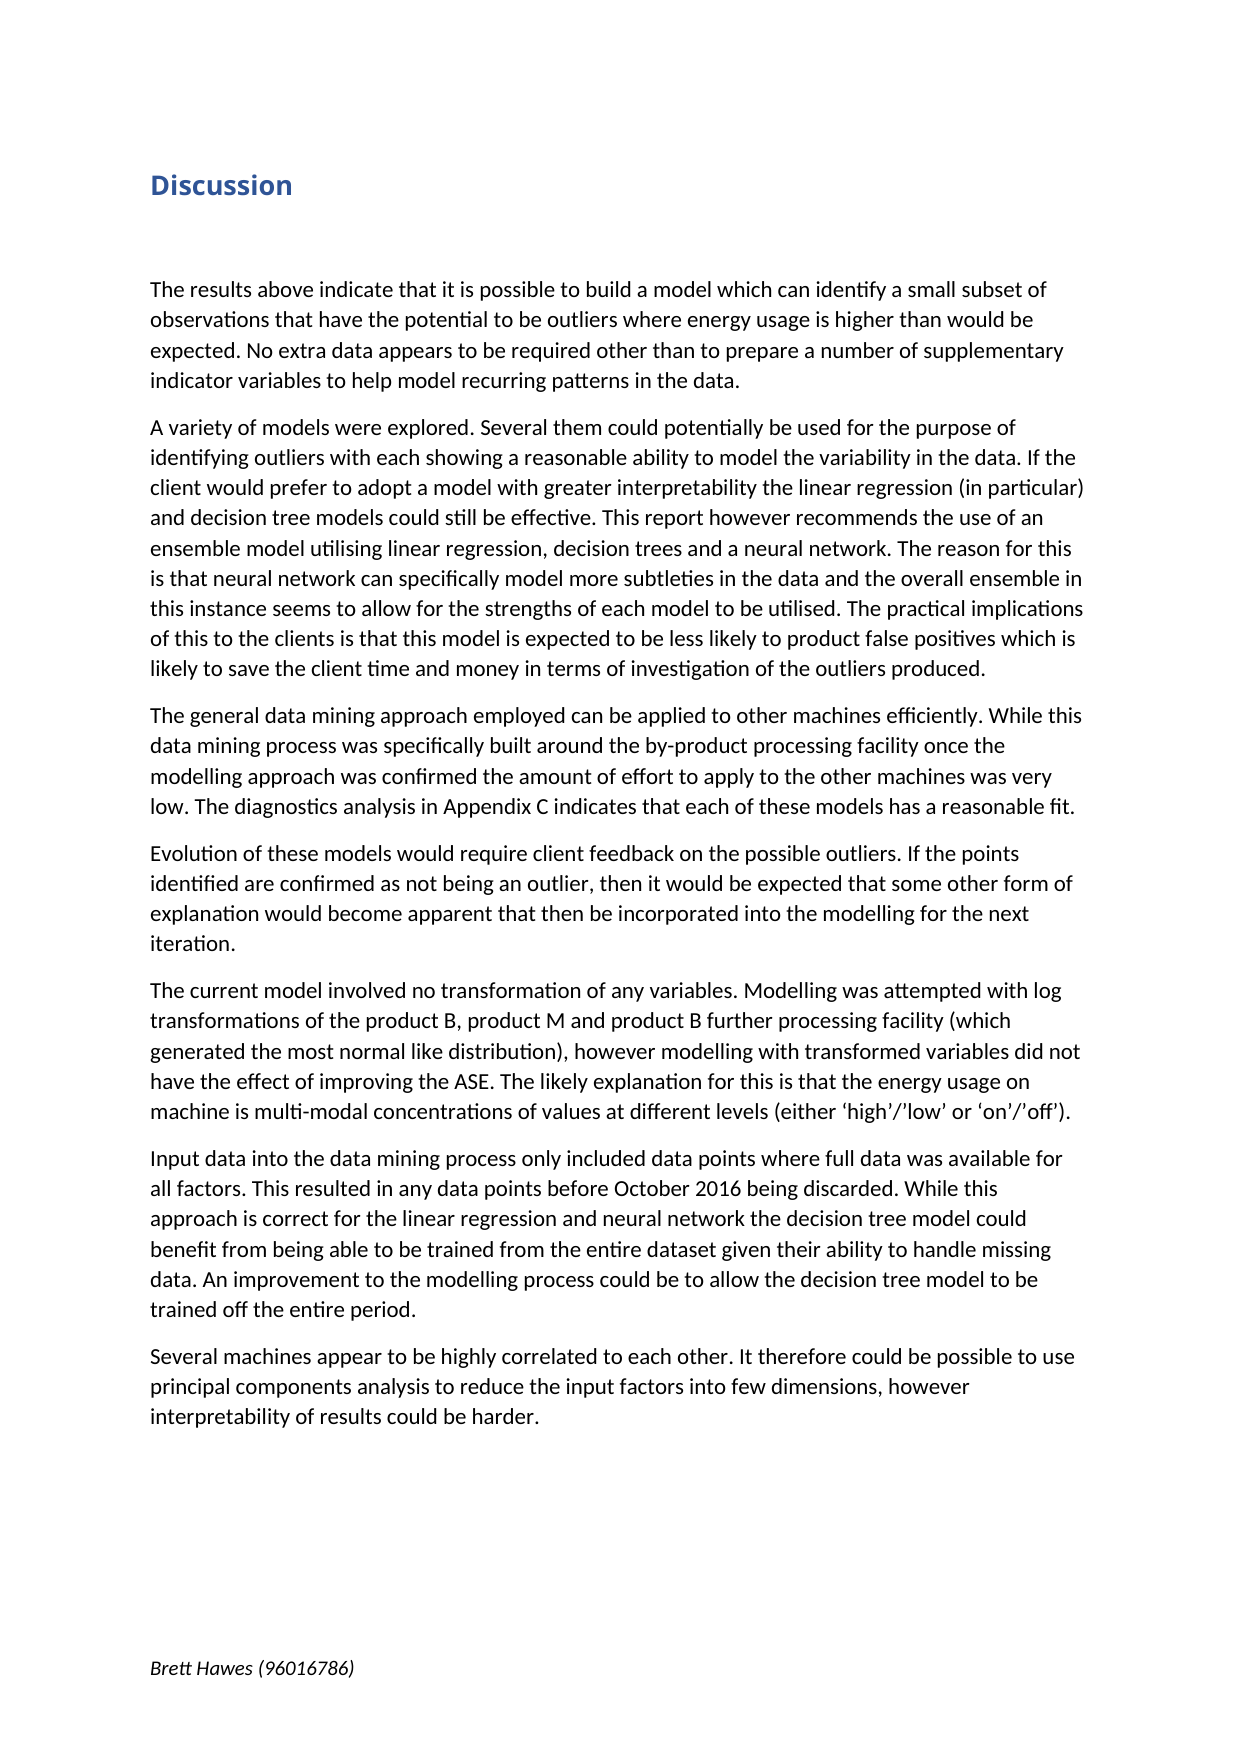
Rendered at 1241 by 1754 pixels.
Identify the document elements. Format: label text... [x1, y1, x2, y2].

text The current model involved no transformation of any variables. Modelling was attempted with log transformations of the product B, product M and product B further processing facility (which generated the most normal like distribution), however modelling with transformed variables did not have the effect of improving the ASE. The likely explanation for this is that the energy usage on machine is multi-modal concentrations of values at different levels (either ‘high’/’low’ or ‘on’/’off’). [150, 976, 1090, 1125]
subtitle Discussion [150, 167, 1090, 203]
text A variety of models were explored. Several them could potentially be used for the purpose of identifying outliers with each showing a reasonable ability to model the variability in the data. If the client would prefer to adopt a model with greater interpretability the linear regression (in particular) and decision tree models could still be effective. This report however recommends the use of an ensemble model utilising linear regression, decision trees and a neural network. The reason for this is that neural network can specifically model more subtleties in the data and the overall ensemble in this instance seems to allow for the strengths of each model to be utilised. The practical implications of this to the clients is that this model is expected to be less likely to product false positives which is likely to save the client time and money in terms of investigation of the outliers produced. [150, 413, 1090, 683]
text Input data into the data mining process only included data points where full data was available for all factors. This resulted in any data points before October 2016 being discarded. While this approach is correct for the linear regression and neural network the decision tree model could benefit from being able to be trained from the entire dataset given their ability to handle missing data. An improvement to the modelling process could be to allow the decision tree model to be trained off the entire period. [150, 1144, 1090, 1323]
text The general data mining approach employed can be applied to other machines efficiently. While this data mining process was specifically built around the by-product processing facility once the modelling approach was confirmed the amount of effort to apply to the other machines was very low. The diagnostics analysis in Appendix C indicates that each of these models has a reasonable fit. [150, 701, 1090, 820]
text Several machines appear to be highly correlated to each other. It therefore could be possible to use principal components analysis to reduce the input factors into few dimensions, however interpretability of results could be harder. [150, 1342, 1090, 1431]
text Evolution of these models would require client feedback on the possible outliers. If the points identified are confirmed as not being an outlier, then it would be expected that some other form of explanation would become apparent that then be incorporated into the modelling for the next iteration. [150, 839, 1090, 958]
text The results above indicate that it is possible to build a model which can identify a small subset of observations that have the potential to be outliers where energy usage is higher than would be expected. No extra data appears to be required other than to prepare a number of supplementary indicator variables to help model recurring patterns in the data. [150, 275, 1090, 394]
